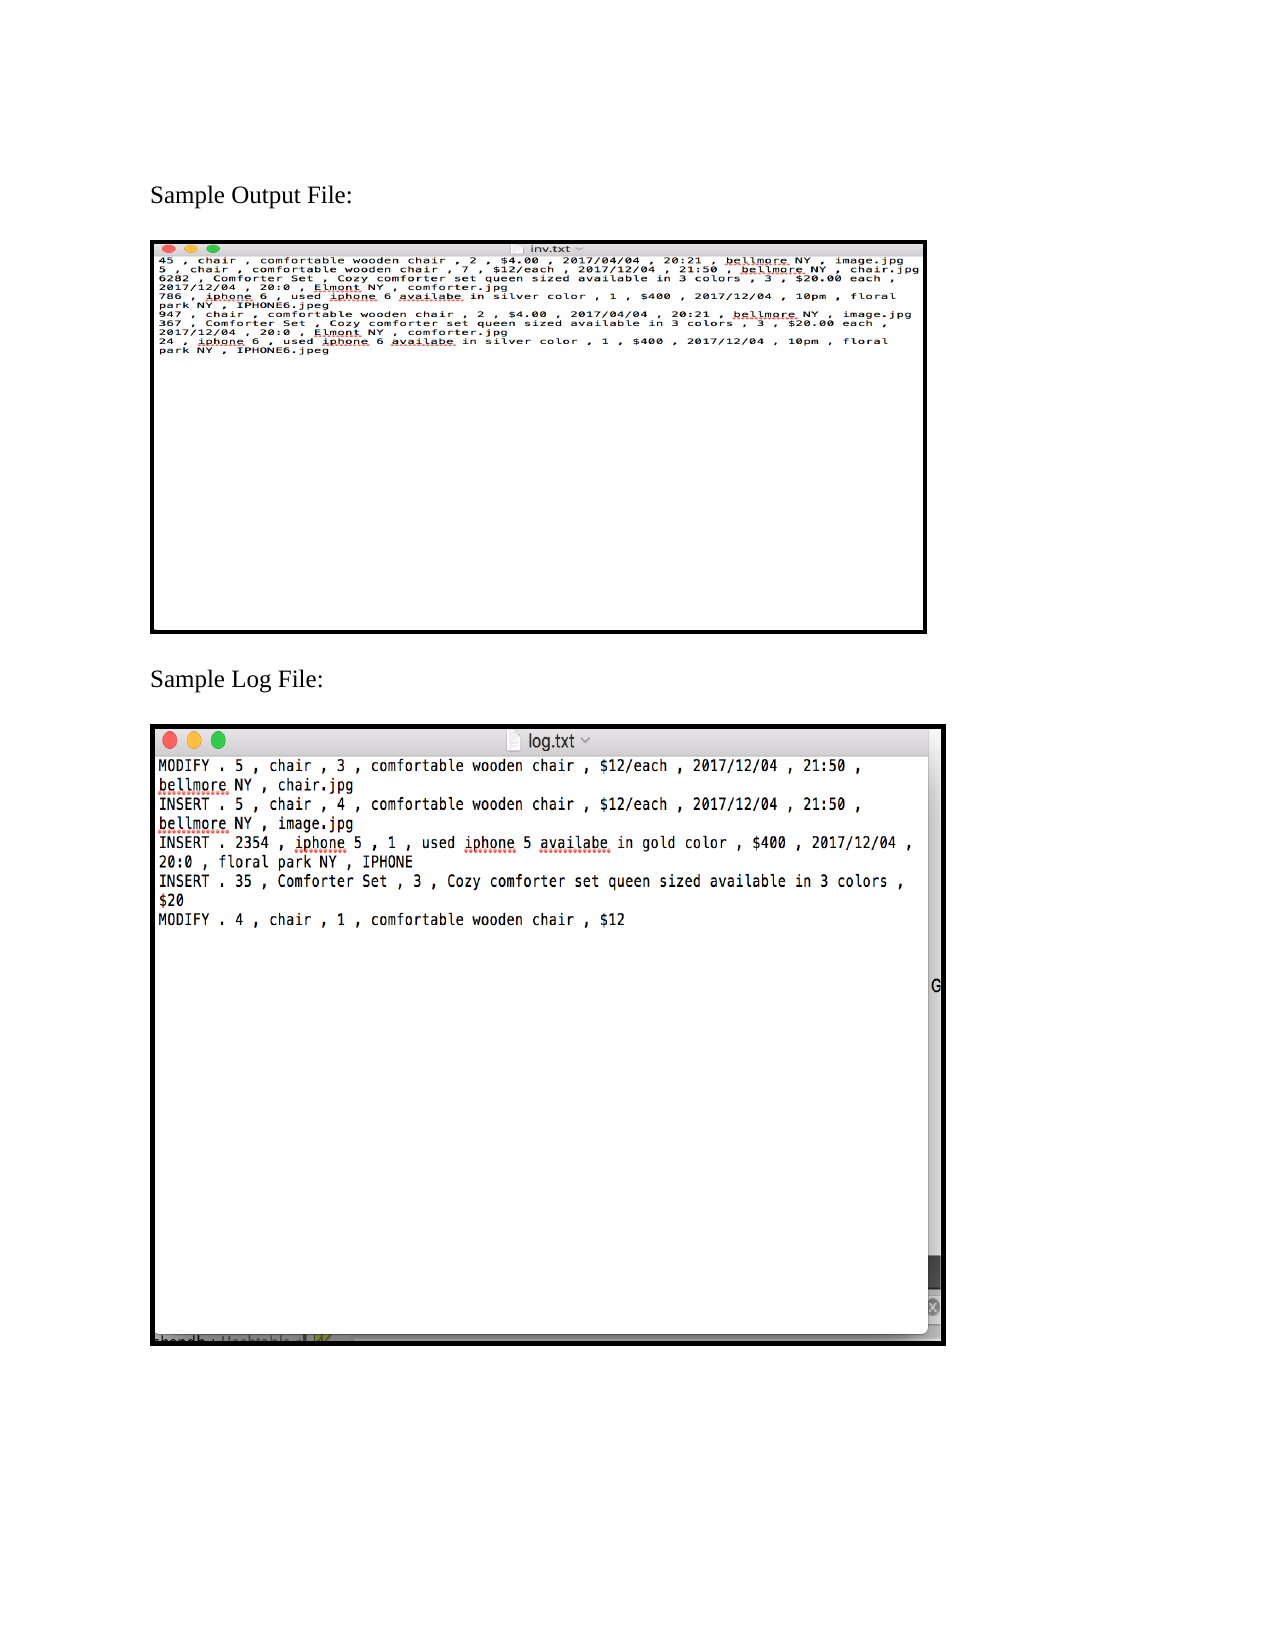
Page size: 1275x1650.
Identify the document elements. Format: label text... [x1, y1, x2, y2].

text Sample Log File: [150, 664, 1125, 693]
picture [154, 244, 923, 630]
picture [155, 729, 941, 1341]
text Sample Output File: [150, 181, 1125, 209]
